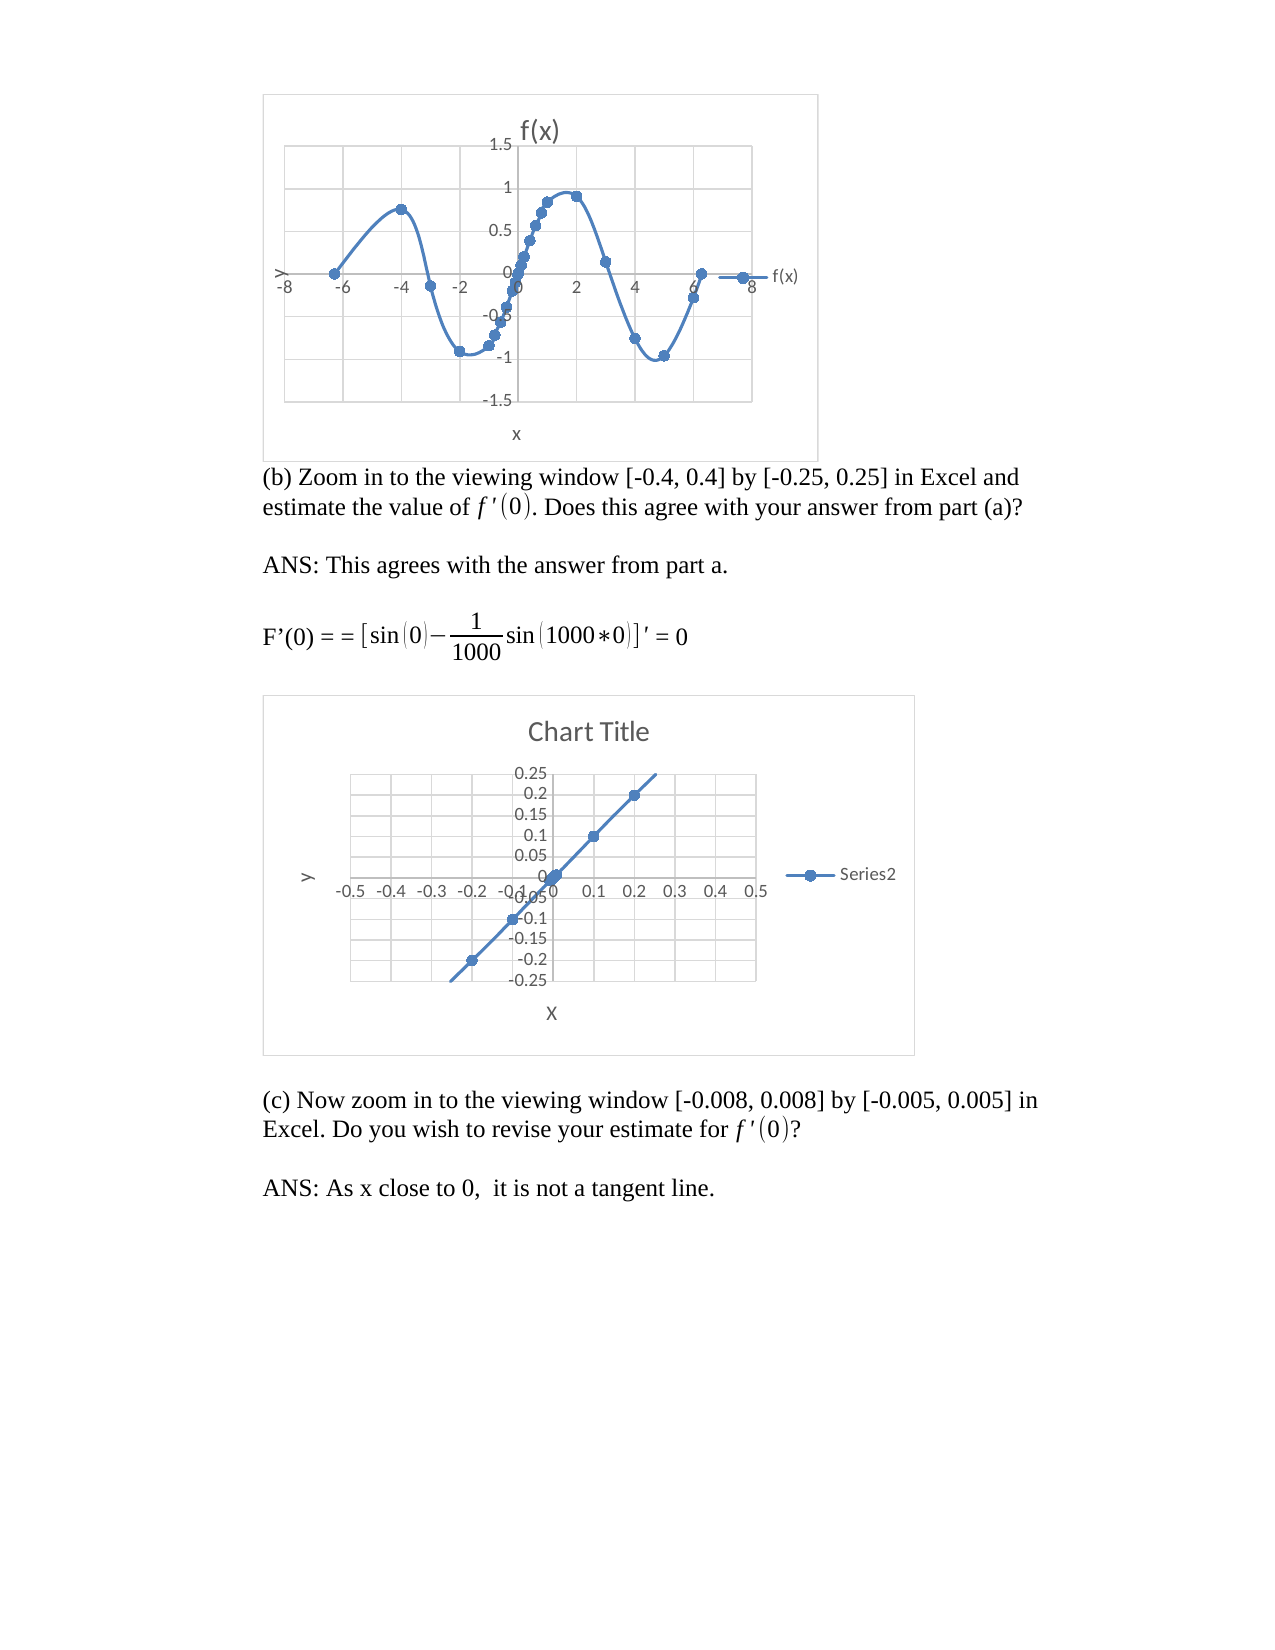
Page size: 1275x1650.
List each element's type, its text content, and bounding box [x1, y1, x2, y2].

list ANS: This agrees with the answer from part a. [262, 550, 1097, 578]
list (b) Zoom in to the viewing window [-0.4, 0.4] by [-0.25, 0.25] in Excel and estimate the value of . Does this agree with your answer from part (a)? [262, 462, 1097, 521]
list (c) Now zoom in to the viewing window [-0.008, 0.008] by [-0.005, 0.005] in Excel. Do you wish to revise your estimate for ? [262, 1085, 1097, 1144]
list ANS: As x close to 0, it is not a tangent line. [262, 1173, 1097, 1201]
list F’(0) = = = 0 [262, 607, 1097, 666]
